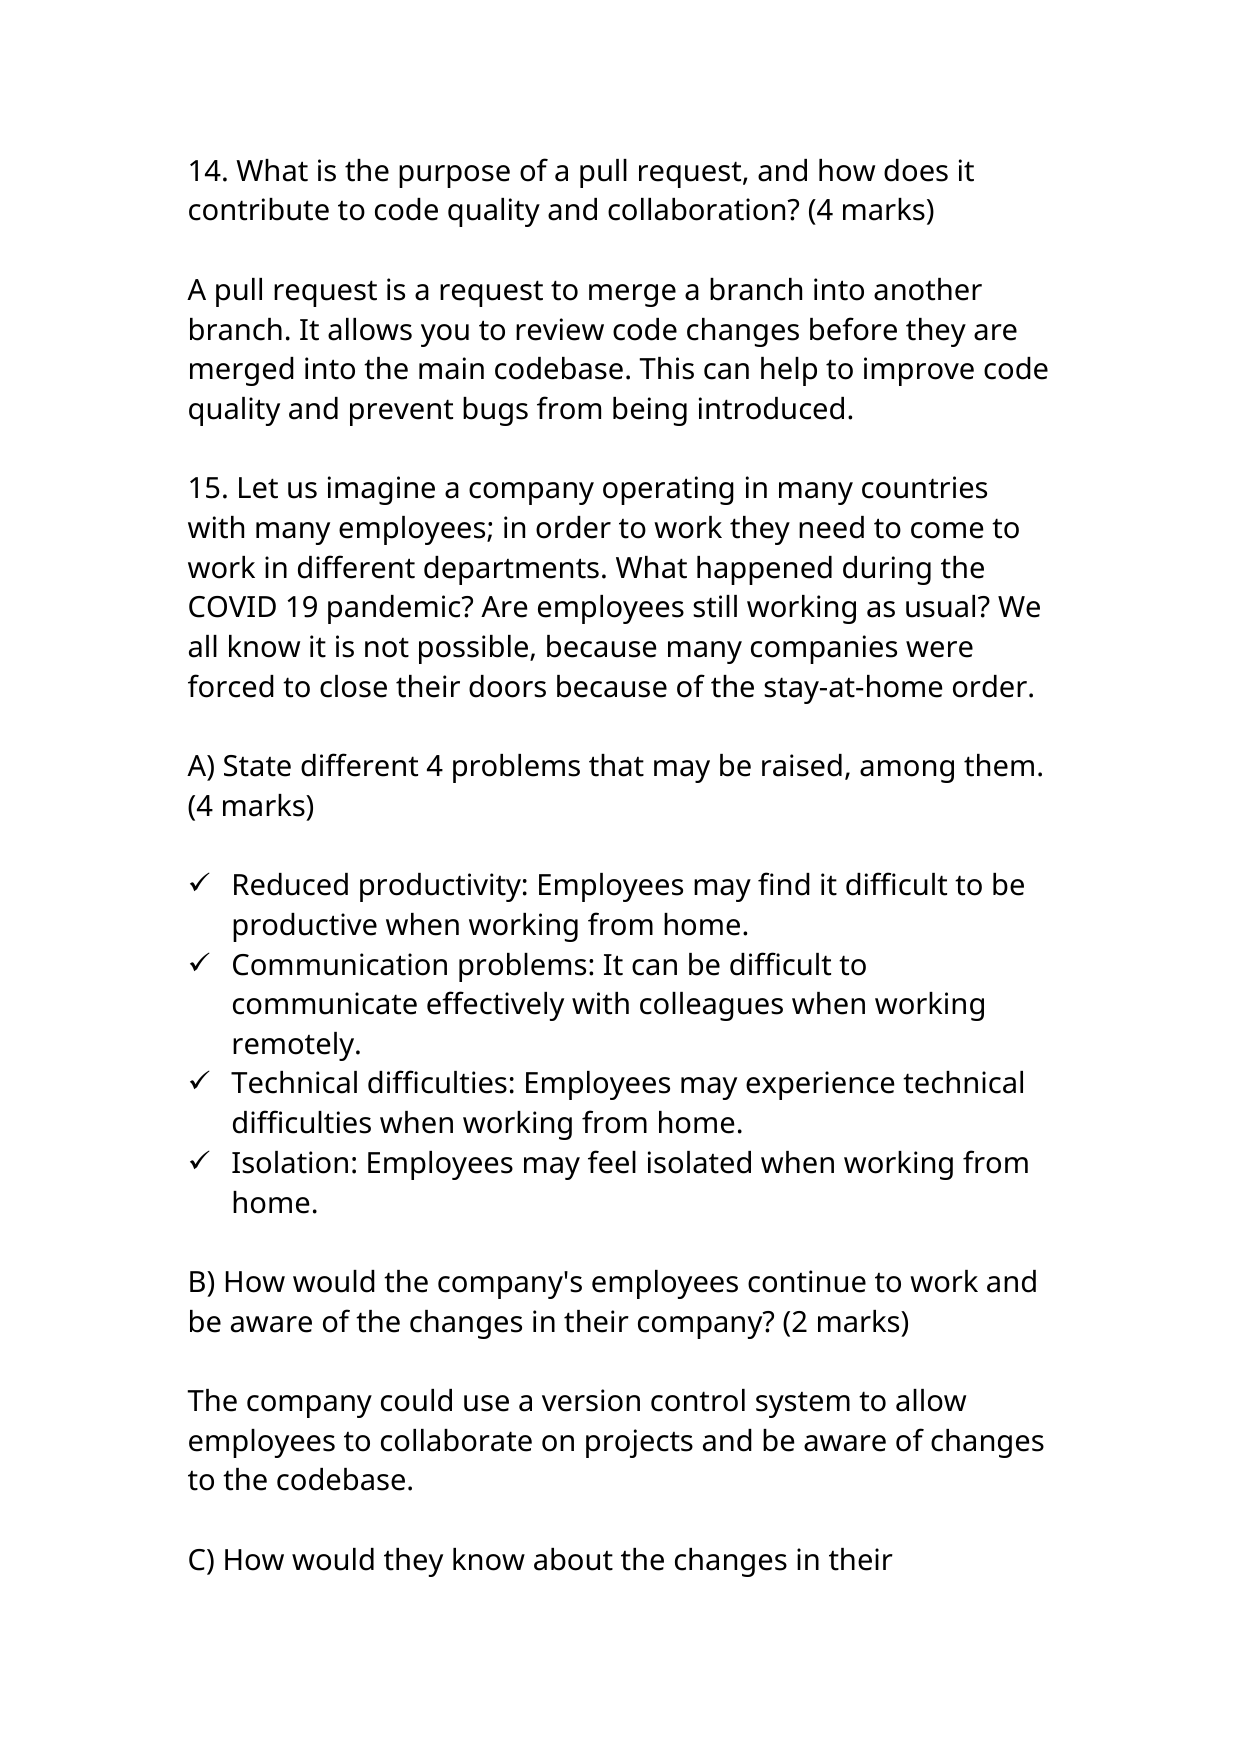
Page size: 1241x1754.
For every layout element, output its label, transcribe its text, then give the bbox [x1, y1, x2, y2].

text 14. What is the purpose of a pull request, and how does it contribute to code quality and collaboration? (4 marks) [187, 150, 1053, 229]
list Isolation: Employees may feel isolated when working from home. [187, 1142, 1053, 1222]
list Technical difficulties: Employees may experience technical difficulties when working from home. [187, 1063, 1053, 1142]
list How would the company's employees continue to work and be aware of the changes in their company? (2 marks) [187, 1261, 1053, 1341]
text 15. Let us imagine a company operating in many countries with many employees; in order to work they need to come to work in different departments. What happened during the COVID 19 pandemic? Are employees still working as usual? We all know it is not possible, because many companies were forced to close their doors because of the stay-at-home order. [187, 467, 1053, 706]
list Communication problems: It can be difficult to communicate effectively with colleagues when working remotely. [187, 944, 1053, 1063]
list Reduced productivity: Employees may find it difficult to be productive when working from home. [187, 864, 1053, 944]
text A pull request is a request to merge a branch into another branch. It allows you to review code changes before they are merged into the main codebase. This can help to improve code quality and prevent bugs from being introduced. [187, 269, 1053, 428]
list State different 4 problems that may be raised, among them. (4 marks) [187, 745, 1053, 825]
text The company could use a version control system to allow employees to collaborate on projects and be aware of changes to the codebase. [187, 1380, 1053, 1499]
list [187, 1539, 1053, 1579]
